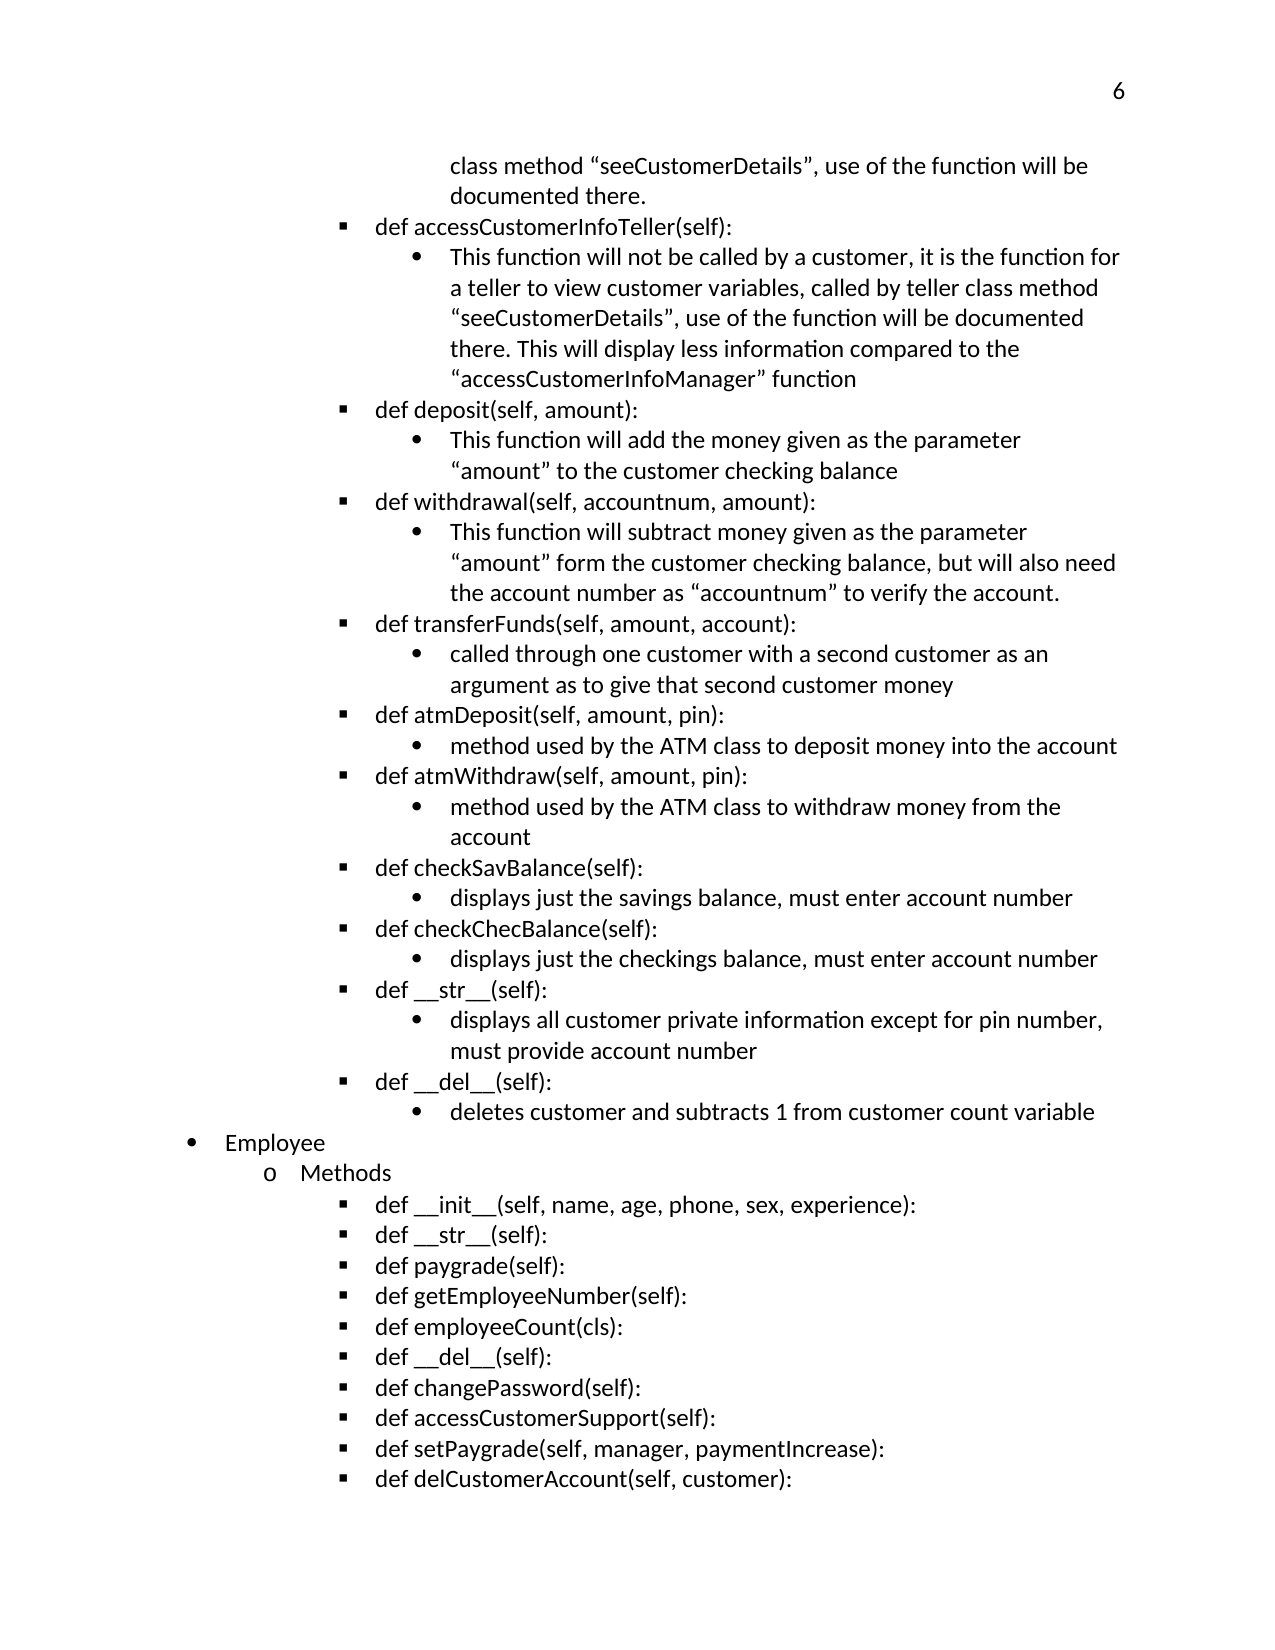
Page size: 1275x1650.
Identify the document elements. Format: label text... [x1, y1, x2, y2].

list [412, 150, 1125, 211]
list def paygrade(self): [337, 1250, 1125, 1281]
list def checkSavBalance(self): [337, 852, 1125, 882]
list def __del__(self): [337, 1066, 1125, 1096]
list def accessCustomerInfoTeller(self): [337, 211, 1125, 242]
list def __str__(self): [337, 974, 1125, 1004]
list def setPaygrade(self, manager, paymentIncrease): [337, 1433, 1125, 1464]
list This function will not be called by a customer, it is the function for a teller to view customer variables, called by teller class method “seeCustomerDetails”, use of the function will be documented there. This will display less information compared to the “accessCustomerInfoManager” function [412, 242, 1125, 394]
list def __init__(self, name, age, phone, sex, experience): [337, 1189, 1125, 1219]
list displays all customer private information except for pin number, must provide account number [412, 1004, 1125, 1066]
list deletes customer and subtracts 1 from customer count variable [412, 1096, 1125, 1127]
list def delCustomerAccount(self, customer): [337, 1464, 1125, 1494]
list def atmWithdraw(self, amount, pin): [337, 760, 1125, 791]
list def employeeCount(cls): [337, 1311, 1125, 1342]
list method used by the ATM class to deposit money into the account [412, 730, 1125, 760]
list This function will subtract money given as the parameter “amount” form the customer checking balance, but will also need the account number as “accountnum” to verify the account. [412, 516, 1125, 608]
list method used by the ATM class to withdraw money from the account [412, 791, 1125, 852]
list Methods [262, 1157, 1125, 1189]
list displays just the savings balance, must enter account number [412, 882, 1125, 913]
list def deposit(self, amount): [337, 394, 1125, 425]
list displays just the checkings balance, must enter account number [412, 943, 1125, 974]
list def getEmployeeNumber(self): [337, 1281, 1125, 1311]
list def atmDeposit(self, amount, pin): [337, 699, 1125, 730]
list Employee [187, 1127, 1125, 1157]
list called through one customer with a second customer as an argument as to give that second customer money [412, 638, 1125, 699]
list def __del__(self): [337, 1342, 1125, 1372]
list def __str__(self): [337, 1219, 1125, 1250]
list def changePassword(self): [337, 1372, 1125, 1403]
list def withdrawal(self, accountnum, amount): [337, 486, 1125, 516]
list def checkChecBalance(self): [337, 913, 1125, 943]
list def transferFunds(self, amount, account): [337, 608, 1125, 638]
list This function will add the money given as the parameter “amount” to the customer checking balance [412, 425, 1125, 486]
list def accessCustomerSupport(self): [337, 1403, 1125, 1433]
